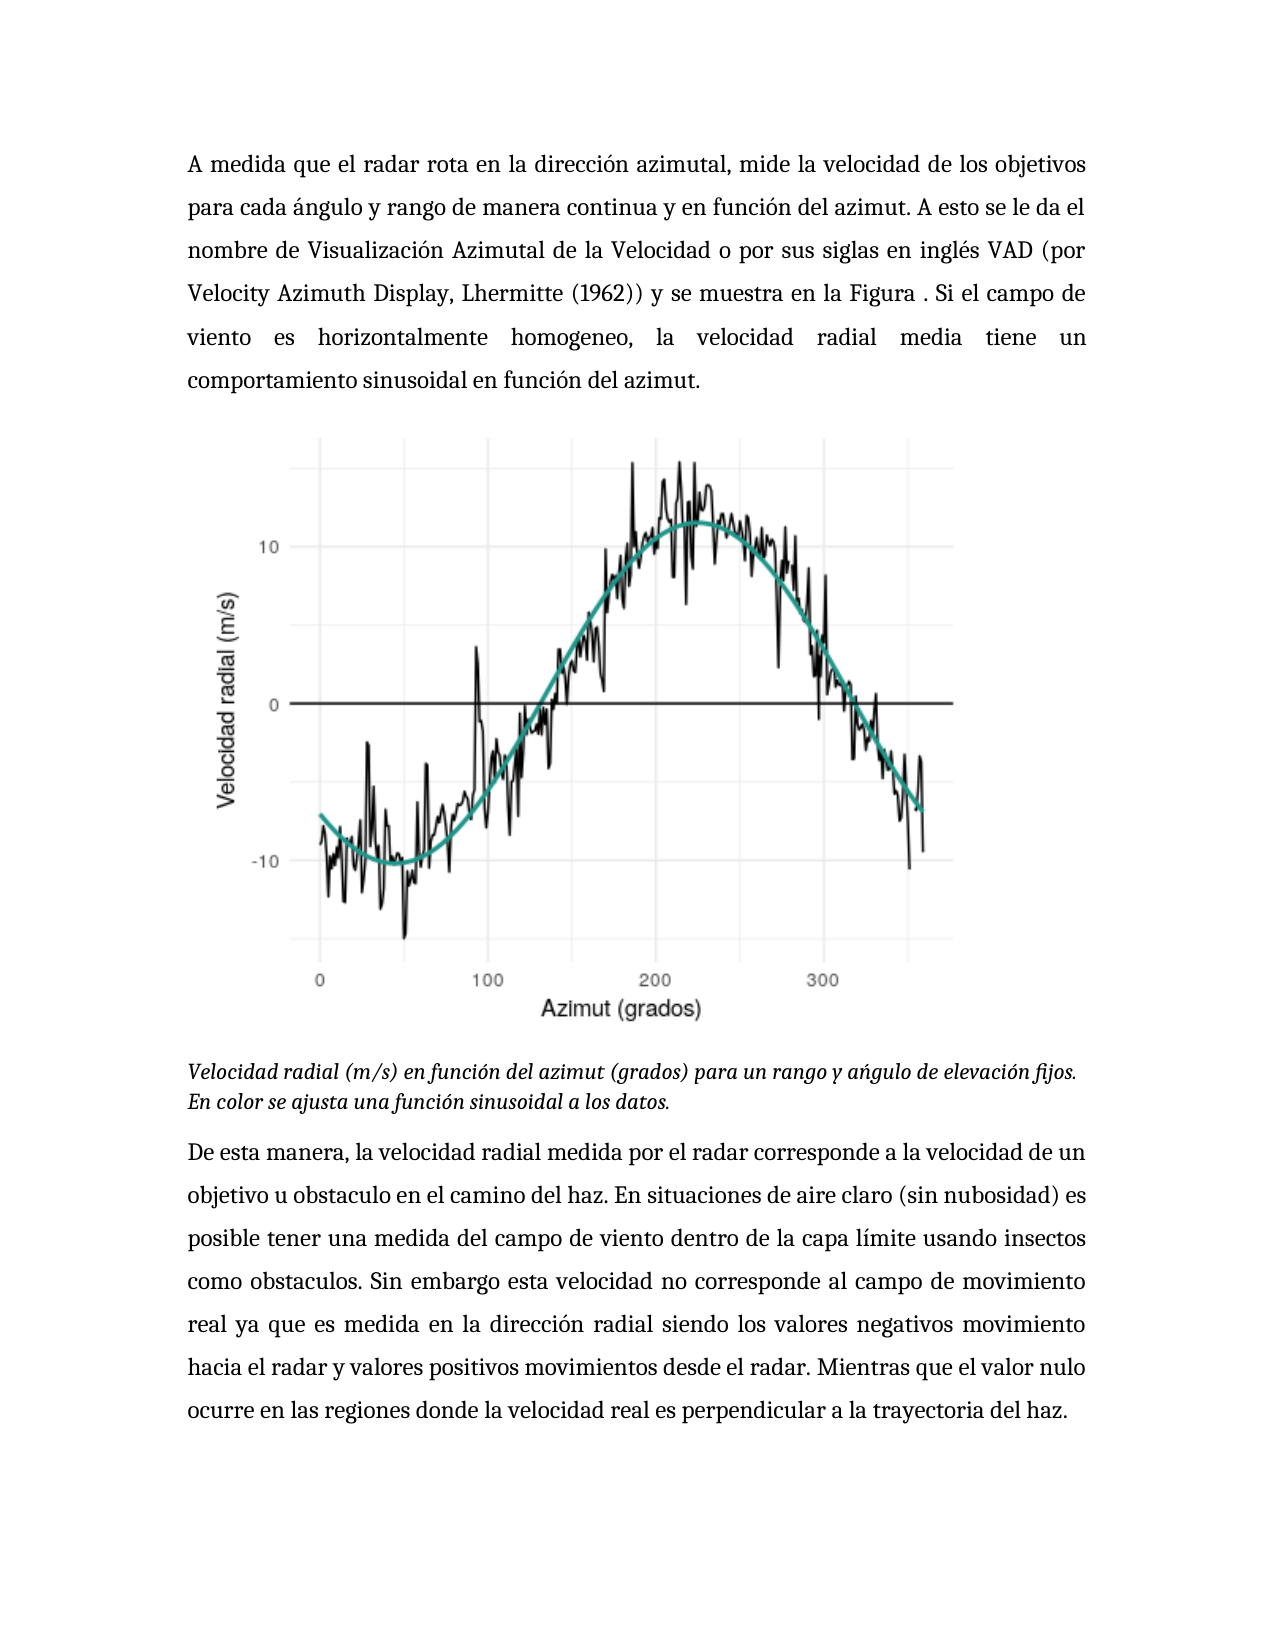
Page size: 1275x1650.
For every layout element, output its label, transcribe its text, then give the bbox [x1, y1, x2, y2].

text Velocidad radial (m/s) en función del azimut (grados) para un rango y ańgulo de elevación fijos. En color se ajusta una función sinusoidal a los datos. [187, 1058, 1087, 1115]
text A medida que el radar rota en la dirección azimutal, mide la velocidad de los objetivos para cada ángulo y rango de manera continua y en función del azimut. A esto se le da el nombre de Visualización Azimutal de la Velocidad o por sus siglas en inglés VAD (por Velocity Azimuth Display, Lhermitte (1962)) y se muestra en la Figura . Si el campo de viento es horizontalmente homogeneo, la velocidad radial media tiene un comportamiento sinusoidal en función del azimut. [187, 150, 1087, 394]
text De esta manera, la velocidad radial medida por el radar corresponde a la velocidad de un objetivo u obstaculo en el camino del haz. En situaciones de aire claro (sin nubosidad) es posible tener una medida del campo de viento dentro de la capa límite usando insectos como obstaculos. Sin embargo esta velocidad no corresponde al campo de movimiento real ya que es medida en la dirección radial siendo los valores negativos movimiento hacia el radar y valores positivos movimientos desde el radar. Mientras que el valor nulo ocurre en las regiones donde la velocidad real es perpendicular a la trayectoria del haz. [187, 1138, 1087, 1425]
picture [206, 427, 965, 1034]
